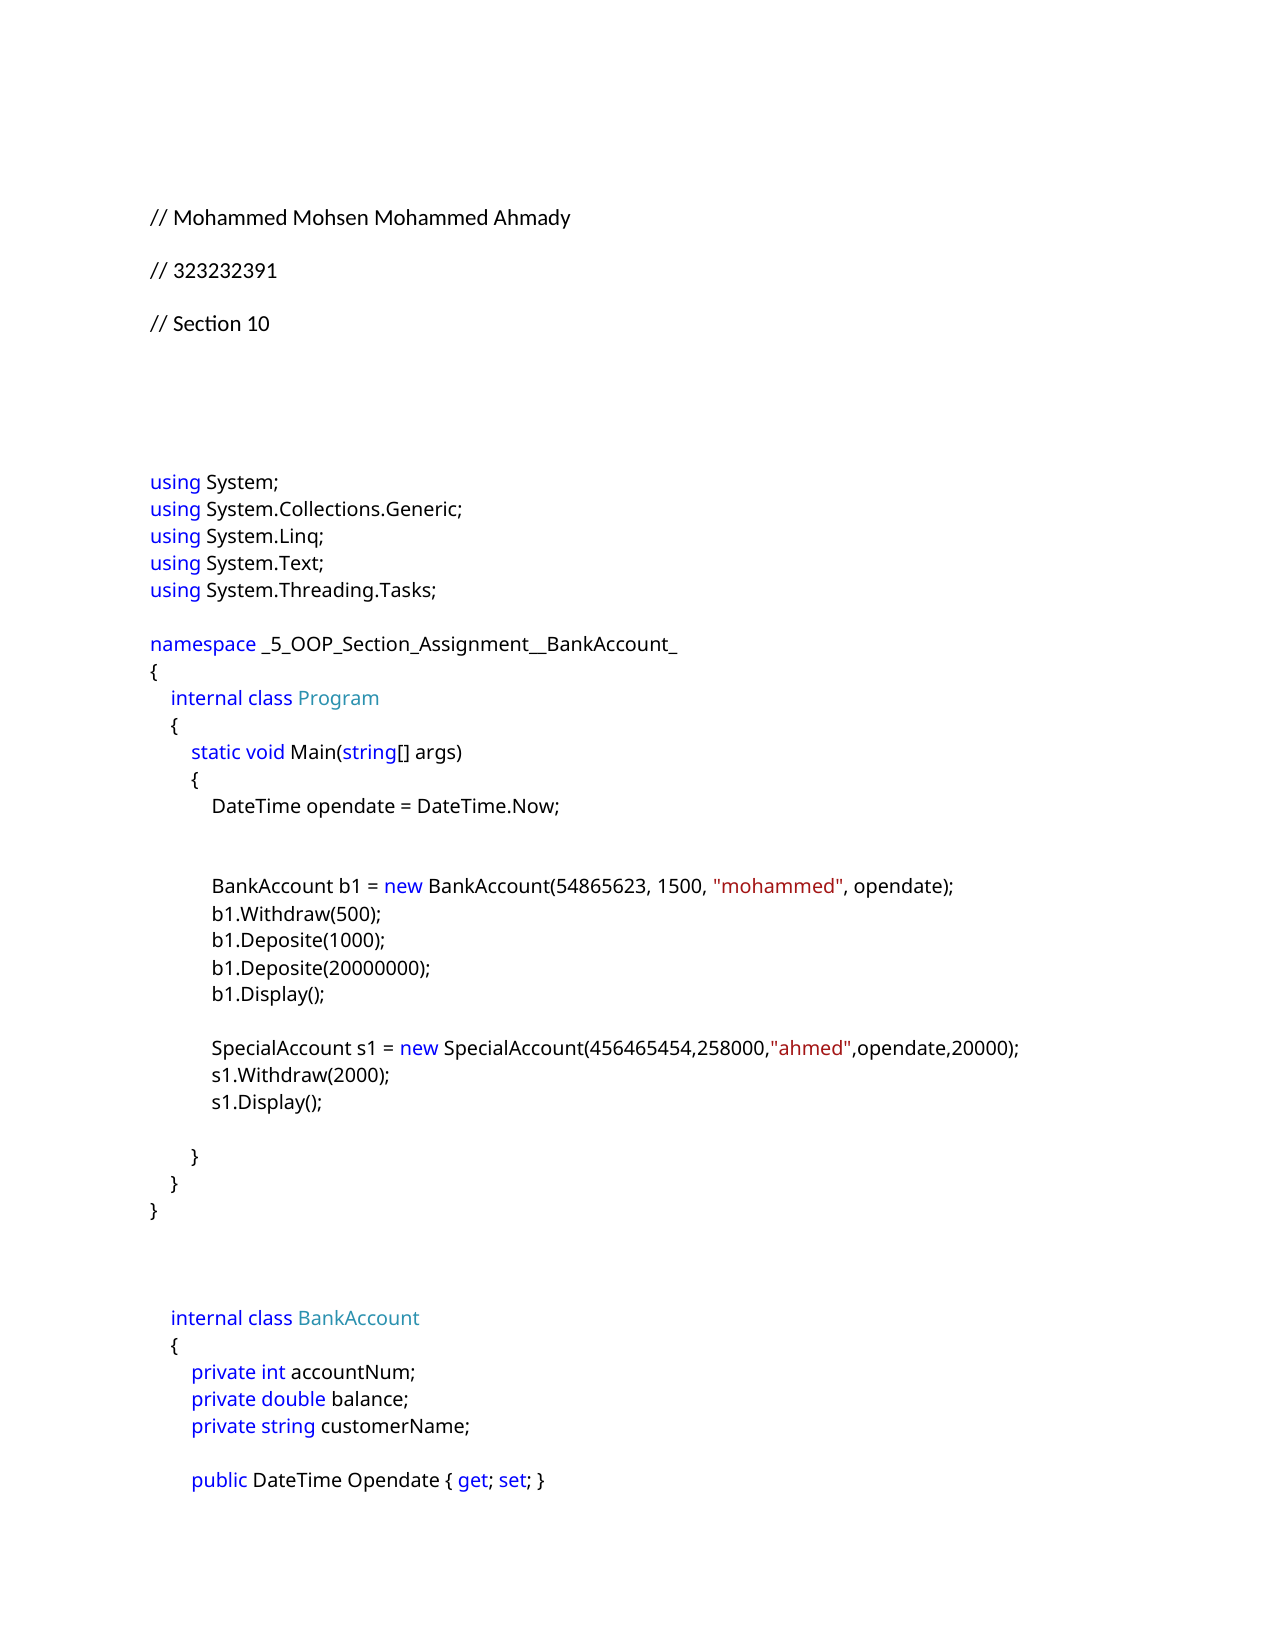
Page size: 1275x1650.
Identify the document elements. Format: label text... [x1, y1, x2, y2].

text // 323232391 [150, 256, 1125, 284]
text BankAccount b1 = new BankAccount(54865623, 1500, "mohammed", opendate); [150, 873, 1125, 900]
text b1.Display(); [150, 981, 1125, 1008]
text private string customerName; [150, 1412, 1125, 1439]
text b1.Withdraw(500); [150, 900, 1125, 927]
text internal class Program [150, 684, 1125, 711]
text public DateTime Opendate { get; set; } [150, 1466, 1125, 1493]
text } [150, 1197, 1125, 1223]
text // Mohammed Mohsen Mohammed Ahmady [150, 203, 1125, 231]
text private double balance; [150, 1385, 1125, 1412]
text } [150, 1143, 1125, 1169]
text namespace _5_OOP_Section_Assignment__BankAccount_ [150, 630, 1125, 657]
text b1.Deposite(20000000); [150, 954, 1125, 981]
text SpecialAccount s1 = new SpecialAccount(456465454,258000,"ahmed",opendate,20000); [150, 1035, 1125, 1062]
text static void Main(string[] args) [150, 738, 1125, 765]
text internal class BankAccount [150, 1304, 1125, 1331]
text { [150, 657, 1125, 684]
text { [150, 711, 1125, 738]
text // Section 10 [150, 309, 1125, 337]
text { [150, 1331, 1125, 1358]
text using System.Text; [150, 549, 1125, 576]
text } [150, 1169, 1125, 1197]
text using System; [150, 468, 1125, 495]
text b1.Deposite(1000); [150, 927, 1125, 954]
text s1.Withdraw(2000); [150, 1062, 1125, 1089]
text using System.Linq; [150, 522, 1125, 549]
text private int accountNum; [150, 1358, 1125, 1385]
text using System.Collections.Generic; [150, 495, 1125, 522]
text using System.Threading.Tasks; [150, 576, 1125, 603]
text DateTime opendate = DateTime.Now; [150, 792, 1125, 819]
text { [150, 765, 1125, 792]
text s1.Display(); [150, 1089, 1125, 1116]
